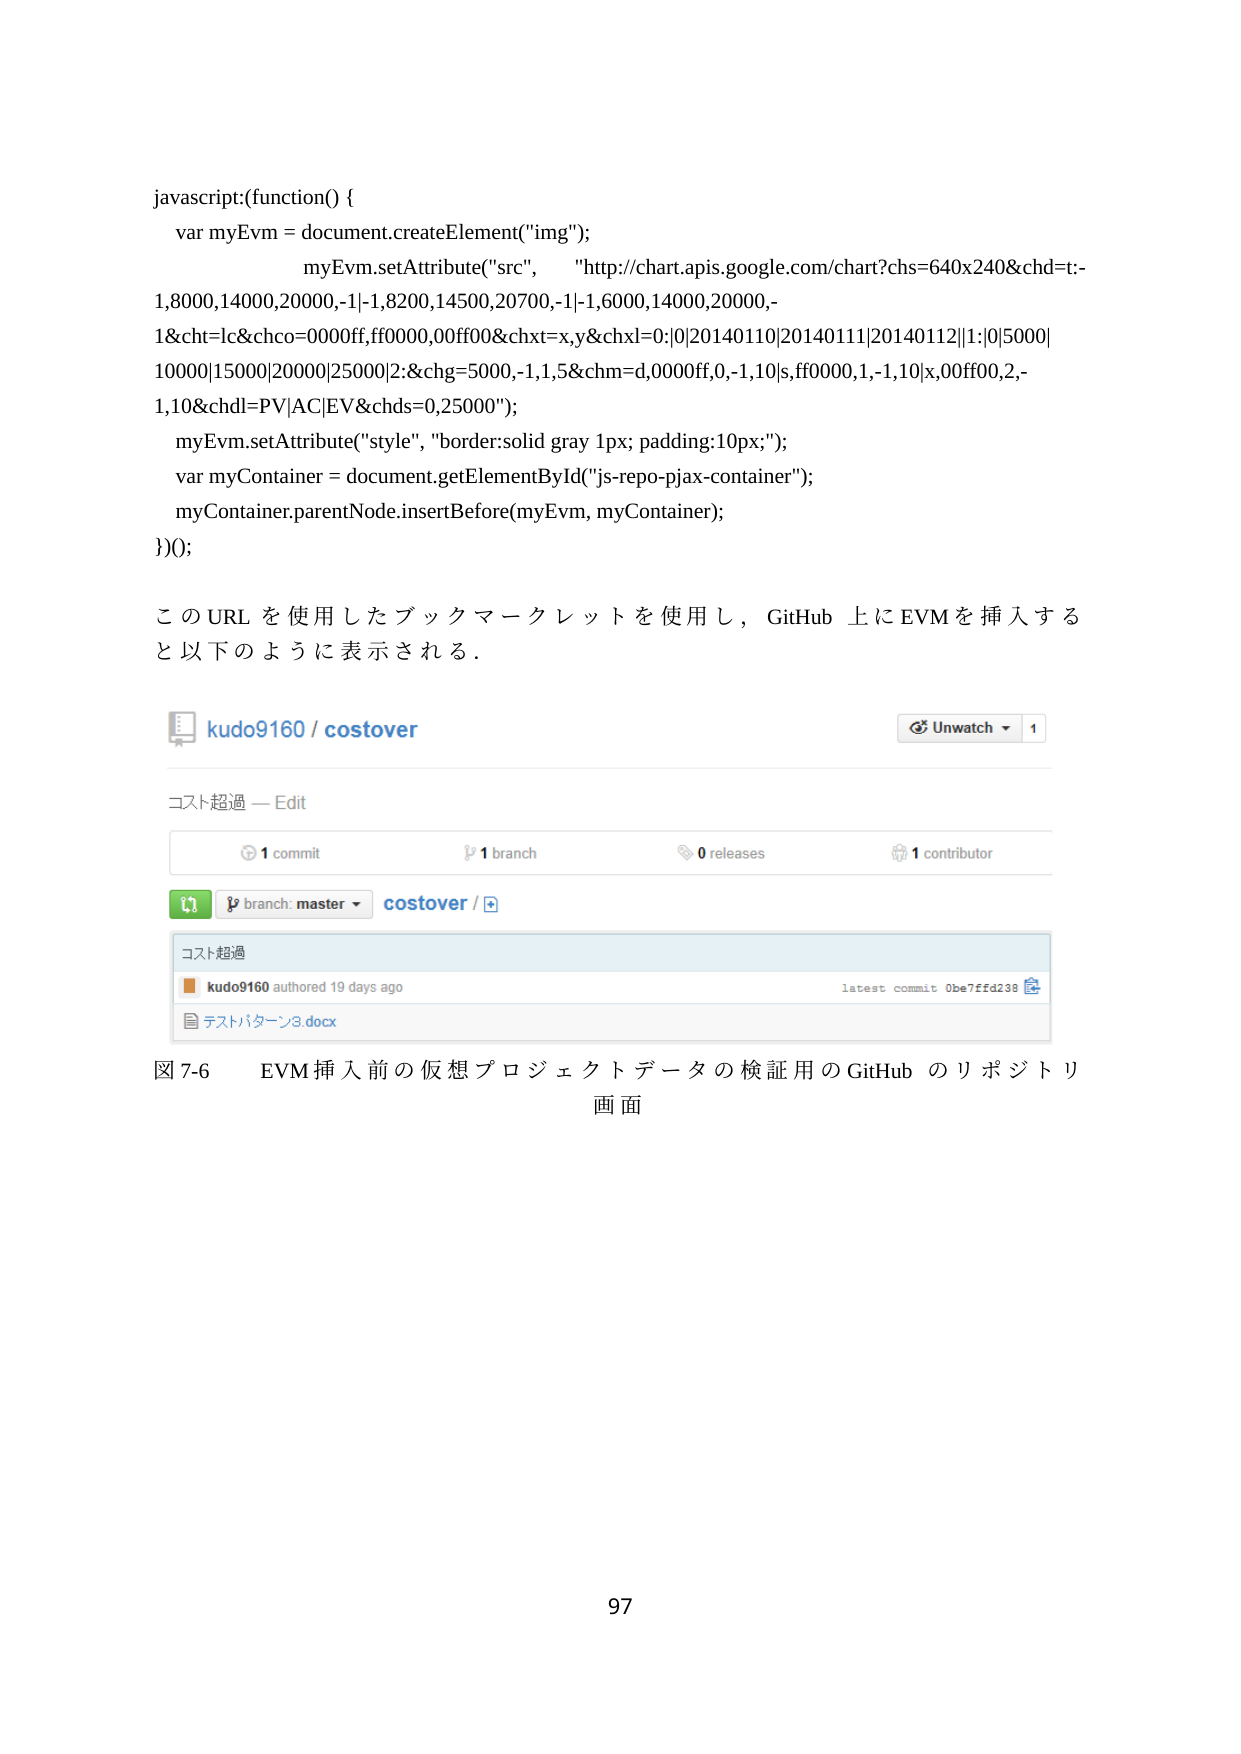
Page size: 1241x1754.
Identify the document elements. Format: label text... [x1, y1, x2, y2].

text var myContainer = document.getElementById("js-repo-pjax-container"); [153, 458, 1087, 493]
text javascript:(function() { [153, 179, 1087, 214]
text myEvm.setAttribute("src", "http://chart.apis.google.com/chart?chs=640x240&chd=t:-1,8000,14000,20000,-1|-1,8200,14500,20700,-1|-1,6000,14000,20000,-1&cht=lc&chco=0000ff,ff0000,00ff00&chxt=x,y&chxl=0:|0|20140110|20140111|20140112||1:|0|5000|10000|15000|20000|25000|2:&chg=5000,-1,1,5&chm=d,0000ff,0,-1,10|s,ff0000,1,-1,10|x,00ff00,2,-1,10&chdl=PV|AC|EV&chds=0,25000"); [153, 249, 1087, 423]
text このURLを使用したブックマークレットを使用し，GitHub上にEVMを挿入すると以下のように表示される． [153, 598, 1087, 668]
text myContainer.parentNode.insertBefore(myEvm, myContainer); [153, 493, 1087, 528]
text myEvm.setAttribute("style", "border:solid gray 1px; padding:10px;"); [153, 423, 1087, 458]
picture [166, 706, 1053, 1048]
text var myEvm = document.createElement("img"); [153, 214, 1087, 249]
text })(); [153, 528, 1087, 563]
text 図7-6 EVM挿入前の仮想プロジェクトデータの検証用のGitHubのリポジトリ画面 [153, 1051, 1087, 1121]
